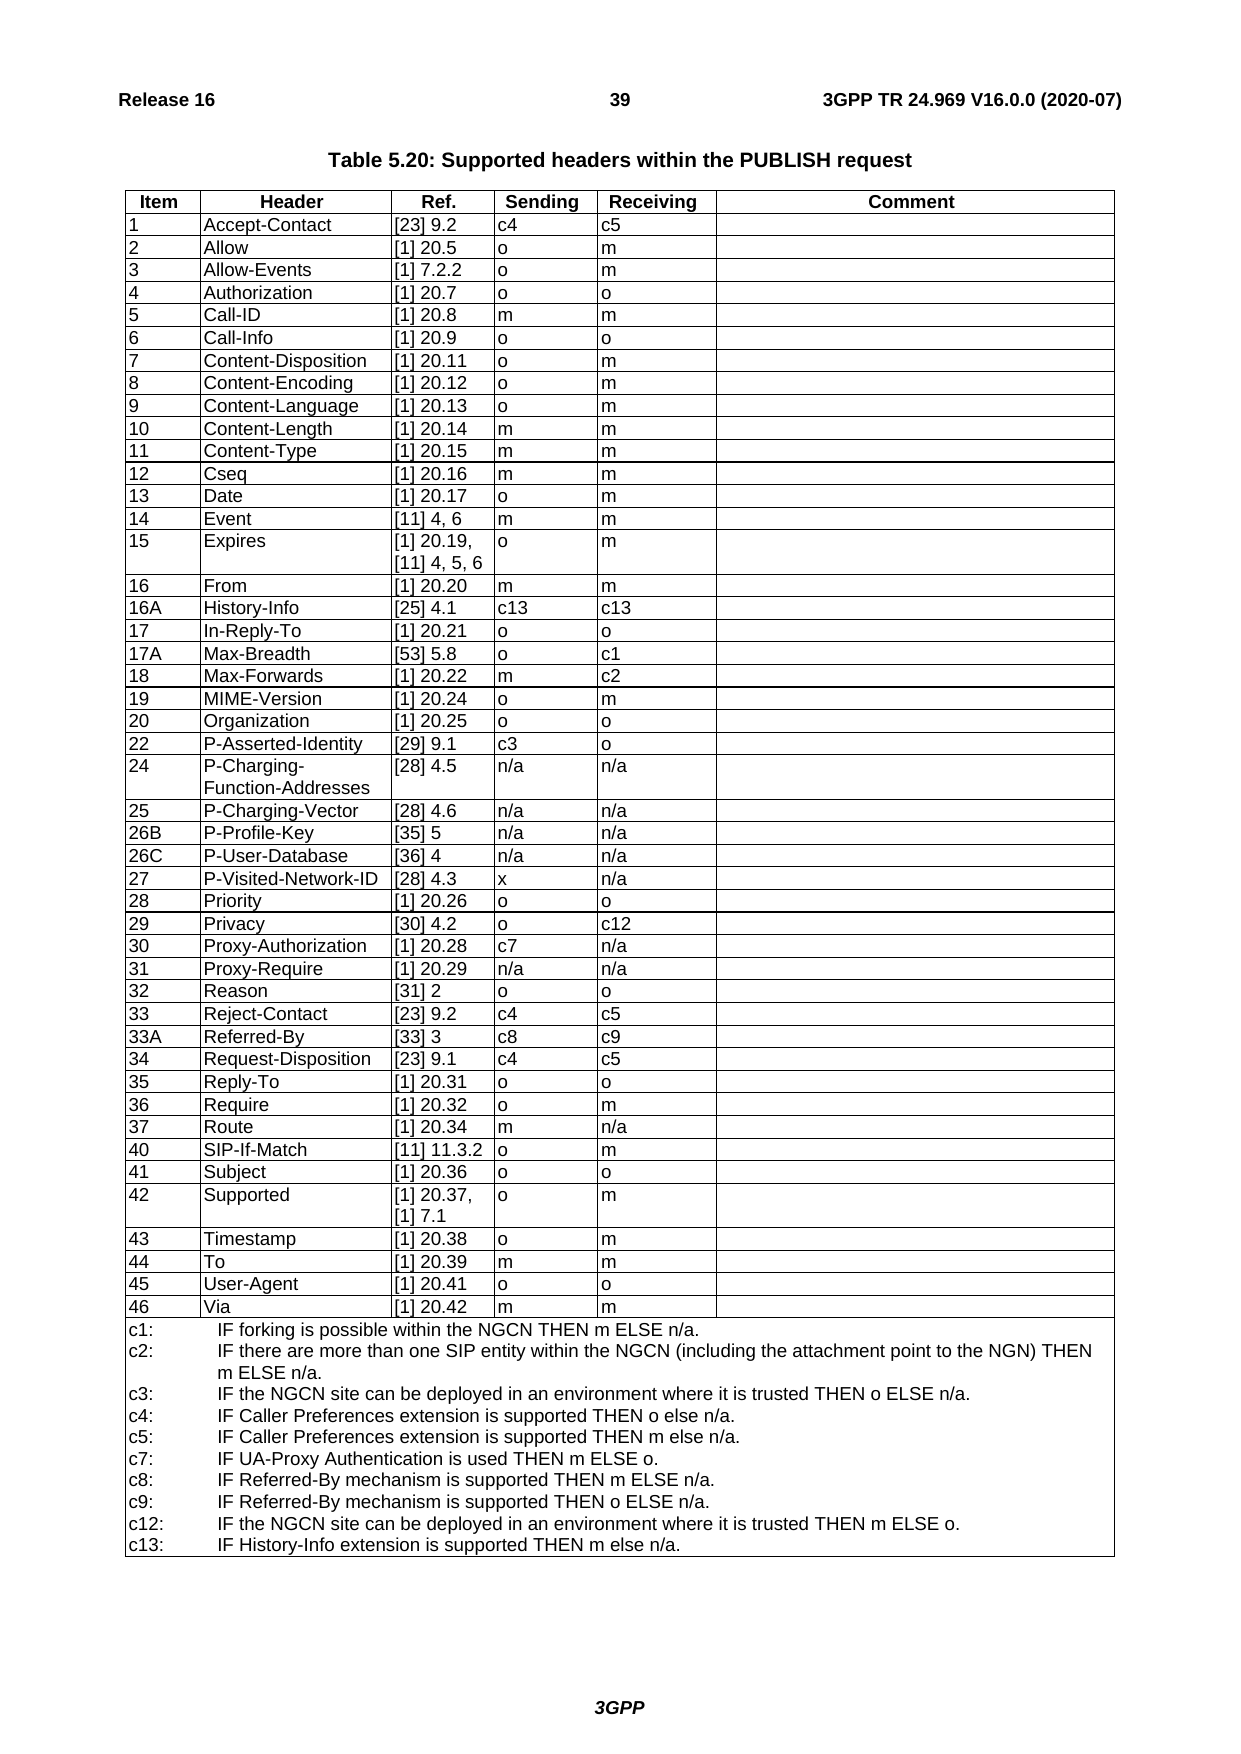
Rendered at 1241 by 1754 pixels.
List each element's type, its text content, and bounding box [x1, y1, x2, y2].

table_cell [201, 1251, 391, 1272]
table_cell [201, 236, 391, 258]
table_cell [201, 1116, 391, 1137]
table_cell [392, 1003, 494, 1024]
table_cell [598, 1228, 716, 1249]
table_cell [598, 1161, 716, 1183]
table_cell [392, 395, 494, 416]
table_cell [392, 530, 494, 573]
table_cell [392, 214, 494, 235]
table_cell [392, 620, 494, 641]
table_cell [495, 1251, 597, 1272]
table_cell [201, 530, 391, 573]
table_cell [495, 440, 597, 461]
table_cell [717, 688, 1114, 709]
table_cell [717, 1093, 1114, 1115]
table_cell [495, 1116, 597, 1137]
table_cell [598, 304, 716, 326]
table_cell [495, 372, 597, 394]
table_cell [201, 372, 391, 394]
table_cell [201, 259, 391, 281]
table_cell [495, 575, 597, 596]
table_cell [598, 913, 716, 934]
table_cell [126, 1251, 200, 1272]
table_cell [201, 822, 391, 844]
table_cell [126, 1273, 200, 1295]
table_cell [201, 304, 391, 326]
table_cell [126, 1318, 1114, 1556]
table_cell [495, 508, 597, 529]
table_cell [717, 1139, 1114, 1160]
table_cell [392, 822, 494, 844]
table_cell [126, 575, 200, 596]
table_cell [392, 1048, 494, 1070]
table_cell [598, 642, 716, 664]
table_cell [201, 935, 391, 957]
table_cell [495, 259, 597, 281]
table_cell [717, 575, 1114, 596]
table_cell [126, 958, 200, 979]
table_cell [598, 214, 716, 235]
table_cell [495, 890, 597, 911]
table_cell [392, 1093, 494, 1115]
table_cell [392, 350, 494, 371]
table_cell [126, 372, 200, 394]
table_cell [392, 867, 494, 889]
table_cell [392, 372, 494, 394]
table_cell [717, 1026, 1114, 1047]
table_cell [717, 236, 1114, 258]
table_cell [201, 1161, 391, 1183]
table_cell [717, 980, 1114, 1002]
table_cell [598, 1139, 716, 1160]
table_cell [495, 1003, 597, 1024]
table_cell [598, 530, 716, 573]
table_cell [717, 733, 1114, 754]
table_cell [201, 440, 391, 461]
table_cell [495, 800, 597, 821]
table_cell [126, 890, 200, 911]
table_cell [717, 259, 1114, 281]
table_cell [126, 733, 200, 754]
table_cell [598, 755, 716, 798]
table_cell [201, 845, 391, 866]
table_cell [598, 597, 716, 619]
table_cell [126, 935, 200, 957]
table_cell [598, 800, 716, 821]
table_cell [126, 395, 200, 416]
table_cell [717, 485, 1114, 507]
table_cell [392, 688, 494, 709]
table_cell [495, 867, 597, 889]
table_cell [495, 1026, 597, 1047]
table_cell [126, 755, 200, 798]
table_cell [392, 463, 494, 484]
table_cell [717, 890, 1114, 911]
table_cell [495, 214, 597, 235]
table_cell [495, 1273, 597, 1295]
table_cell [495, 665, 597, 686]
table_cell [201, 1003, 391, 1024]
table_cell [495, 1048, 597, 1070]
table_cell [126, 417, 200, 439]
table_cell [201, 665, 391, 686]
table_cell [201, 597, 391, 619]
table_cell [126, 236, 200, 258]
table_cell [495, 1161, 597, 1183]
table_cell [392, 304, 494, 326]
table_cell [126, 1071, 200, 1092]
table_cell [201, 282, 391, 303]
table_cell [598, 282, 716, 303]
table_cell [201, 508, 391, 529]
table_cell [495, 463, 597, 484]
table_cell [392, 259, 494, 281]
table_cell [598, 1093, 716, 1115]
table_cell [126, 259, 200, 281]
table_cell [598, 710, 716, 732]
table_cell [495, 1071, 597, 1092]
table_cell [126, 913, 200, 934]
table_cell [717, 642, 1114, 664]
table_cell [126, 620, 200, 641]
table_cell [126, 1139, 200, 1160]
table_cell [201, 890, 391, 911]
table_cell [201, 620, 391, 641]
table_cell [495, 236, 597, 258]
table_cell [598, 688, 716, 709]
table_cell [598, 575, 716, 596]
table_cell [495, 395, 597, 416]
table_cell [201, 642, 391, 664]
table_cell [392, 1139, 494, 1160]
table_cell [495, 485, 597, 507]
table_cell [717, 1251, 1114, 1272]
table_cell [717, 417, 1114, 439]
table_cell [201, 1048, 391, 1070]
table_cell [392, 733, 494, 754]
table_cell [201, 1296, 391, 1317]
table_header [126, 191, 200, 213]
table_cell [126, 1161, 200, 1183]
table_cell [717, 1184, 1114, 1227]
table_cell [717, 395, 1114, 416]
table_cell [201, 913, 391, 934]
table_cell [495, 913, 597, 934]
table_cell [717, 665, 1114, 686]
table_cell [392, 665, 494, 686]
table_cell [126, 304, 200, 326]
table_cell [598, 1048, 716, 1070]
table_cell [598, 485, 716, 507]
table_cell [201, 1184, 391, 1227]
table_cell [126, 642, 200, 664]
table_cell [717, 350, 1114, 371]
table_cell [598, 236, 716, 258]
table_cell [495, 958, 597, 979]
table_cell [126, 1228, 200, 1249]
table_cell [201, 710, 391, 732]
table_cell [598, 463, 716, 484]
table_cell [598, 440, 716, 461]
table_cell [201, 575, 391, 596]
text Table 5.20: Supported headers within the PUBLISH request [118, 147, 1122, 171]
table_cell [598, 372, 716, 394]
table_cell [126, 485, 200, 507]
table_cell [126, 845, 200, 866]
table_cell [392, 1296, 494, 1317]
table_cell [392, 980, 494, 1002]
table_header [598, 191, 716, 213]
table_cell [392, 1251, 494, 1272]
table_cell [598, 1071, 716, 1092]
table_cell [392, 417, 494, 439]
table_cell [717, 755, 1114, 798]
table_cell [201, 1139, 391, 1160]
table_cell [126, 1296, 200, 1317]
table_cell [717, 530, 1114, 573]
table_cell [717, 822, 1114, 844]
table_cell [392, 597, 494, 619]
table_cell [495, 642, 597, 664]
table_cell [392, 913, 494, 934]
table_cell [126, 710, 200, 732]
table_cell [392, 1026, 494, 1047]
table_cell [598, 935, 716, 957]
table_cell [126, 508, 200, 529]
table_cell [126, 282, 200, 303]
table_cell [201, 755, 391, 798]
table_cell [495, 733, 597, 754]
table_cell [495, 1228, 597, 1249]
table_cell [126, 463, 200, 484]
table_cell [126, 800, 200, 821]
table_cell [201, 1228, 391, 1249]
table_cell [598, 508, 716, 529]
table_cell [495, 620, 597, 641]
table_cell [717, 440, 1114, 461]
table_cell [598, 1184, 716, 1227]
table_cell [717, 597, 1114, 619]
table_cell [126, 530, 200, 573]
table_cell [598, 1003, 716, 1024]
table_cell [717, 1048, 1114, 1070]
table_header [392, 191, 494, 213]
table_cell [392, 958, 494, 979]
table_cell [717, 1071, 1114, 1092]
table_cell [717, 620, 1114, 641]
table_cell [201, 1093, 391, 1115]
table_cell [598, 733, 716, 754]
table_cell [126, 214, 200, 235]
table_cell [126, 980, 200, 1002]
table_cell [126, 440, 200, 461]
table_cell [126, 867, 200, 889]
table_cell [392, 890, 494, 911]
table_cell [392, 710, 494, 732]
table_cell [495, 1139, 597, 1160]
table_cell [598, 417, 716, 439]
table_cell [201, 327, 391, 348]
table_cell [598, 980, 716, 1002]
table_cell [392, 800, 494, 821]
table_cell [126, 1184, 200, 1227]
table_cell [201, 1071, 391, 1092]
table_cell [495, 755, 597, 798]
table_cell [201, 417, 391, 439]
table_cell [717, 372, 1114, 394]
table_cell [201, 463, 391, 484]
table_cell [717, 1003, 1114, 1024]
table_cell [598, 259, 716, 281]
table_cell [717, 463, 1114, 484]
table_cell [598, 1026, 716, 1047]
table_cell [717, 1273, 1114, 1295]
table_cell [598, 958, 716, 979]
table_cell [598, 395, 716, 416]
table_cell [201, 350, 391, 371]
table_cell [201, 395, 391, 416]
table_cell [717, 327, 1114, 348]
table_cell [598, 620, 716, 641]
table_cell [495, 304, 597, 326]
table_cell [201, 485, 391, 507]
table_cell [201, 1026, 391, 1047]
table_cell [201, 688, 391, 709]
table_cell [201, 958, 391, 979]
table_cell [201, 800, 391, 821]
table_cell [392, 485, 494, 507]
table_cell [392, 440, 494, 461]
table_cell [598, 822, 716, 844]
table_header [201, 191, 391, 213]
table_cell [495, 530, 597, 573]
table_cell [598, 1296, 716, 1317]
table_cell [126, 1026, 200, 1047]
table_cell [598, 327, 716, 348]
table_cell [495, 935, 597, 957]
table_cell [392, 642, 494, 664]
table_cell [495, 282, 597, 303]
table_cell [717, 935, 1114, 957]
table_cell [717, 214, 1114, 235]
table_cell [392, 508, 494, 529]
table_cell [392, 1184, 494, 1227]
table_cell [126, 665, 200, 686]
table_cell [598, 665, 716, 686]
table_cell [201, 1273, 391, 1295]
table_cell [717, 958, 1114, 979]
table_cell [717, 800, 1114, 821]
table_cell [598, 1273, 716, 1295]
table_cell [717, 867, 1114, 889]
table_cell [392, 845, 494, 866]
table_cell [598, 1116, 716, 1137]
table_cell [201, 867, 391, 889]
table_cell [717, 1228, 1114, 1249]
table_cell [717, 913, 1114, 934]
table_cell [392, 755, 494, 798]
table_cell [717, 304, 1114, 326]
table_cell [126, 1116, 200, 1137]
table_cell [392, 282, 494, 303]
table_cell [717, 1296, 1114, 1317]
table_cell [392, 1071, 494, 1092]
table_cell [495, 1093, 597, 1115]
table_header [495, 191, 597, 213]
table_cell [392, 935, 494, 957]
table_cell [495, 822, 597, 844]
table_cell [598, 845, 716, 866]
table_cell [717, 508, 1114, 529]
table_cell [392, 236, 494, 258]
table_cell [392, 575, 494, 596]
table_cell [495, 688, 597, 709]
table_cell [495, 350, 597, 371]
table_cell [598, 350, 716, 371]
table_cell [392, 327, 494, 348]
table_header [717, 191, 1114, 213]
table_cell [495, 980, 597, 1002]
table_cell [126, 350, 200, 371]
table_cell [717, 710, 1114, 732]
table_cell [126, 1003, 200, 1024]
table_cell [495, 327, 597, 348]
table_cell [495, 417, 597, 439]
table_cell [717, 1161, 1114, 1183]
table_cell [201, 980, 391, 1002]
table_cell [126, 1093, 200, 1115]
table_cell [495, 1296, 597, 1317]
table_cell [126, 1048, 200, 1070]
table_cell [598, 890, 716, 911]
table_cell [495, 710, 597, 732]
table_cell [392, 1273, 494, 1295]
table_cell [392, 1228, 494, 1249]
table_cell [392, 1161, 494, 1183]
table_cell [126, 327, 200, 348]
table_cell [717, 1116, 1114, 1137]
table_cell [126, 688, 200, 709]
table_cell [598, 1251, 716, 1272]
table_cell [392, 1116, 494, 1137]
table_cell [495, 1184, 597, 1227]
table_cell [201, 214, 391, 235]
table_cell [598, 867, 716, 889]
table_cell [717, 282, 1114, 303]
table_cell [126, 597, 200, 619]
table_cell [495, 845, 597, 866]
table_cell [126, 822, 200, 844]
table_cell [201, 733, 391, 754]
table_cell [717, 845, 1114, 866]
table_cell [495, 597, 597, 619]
